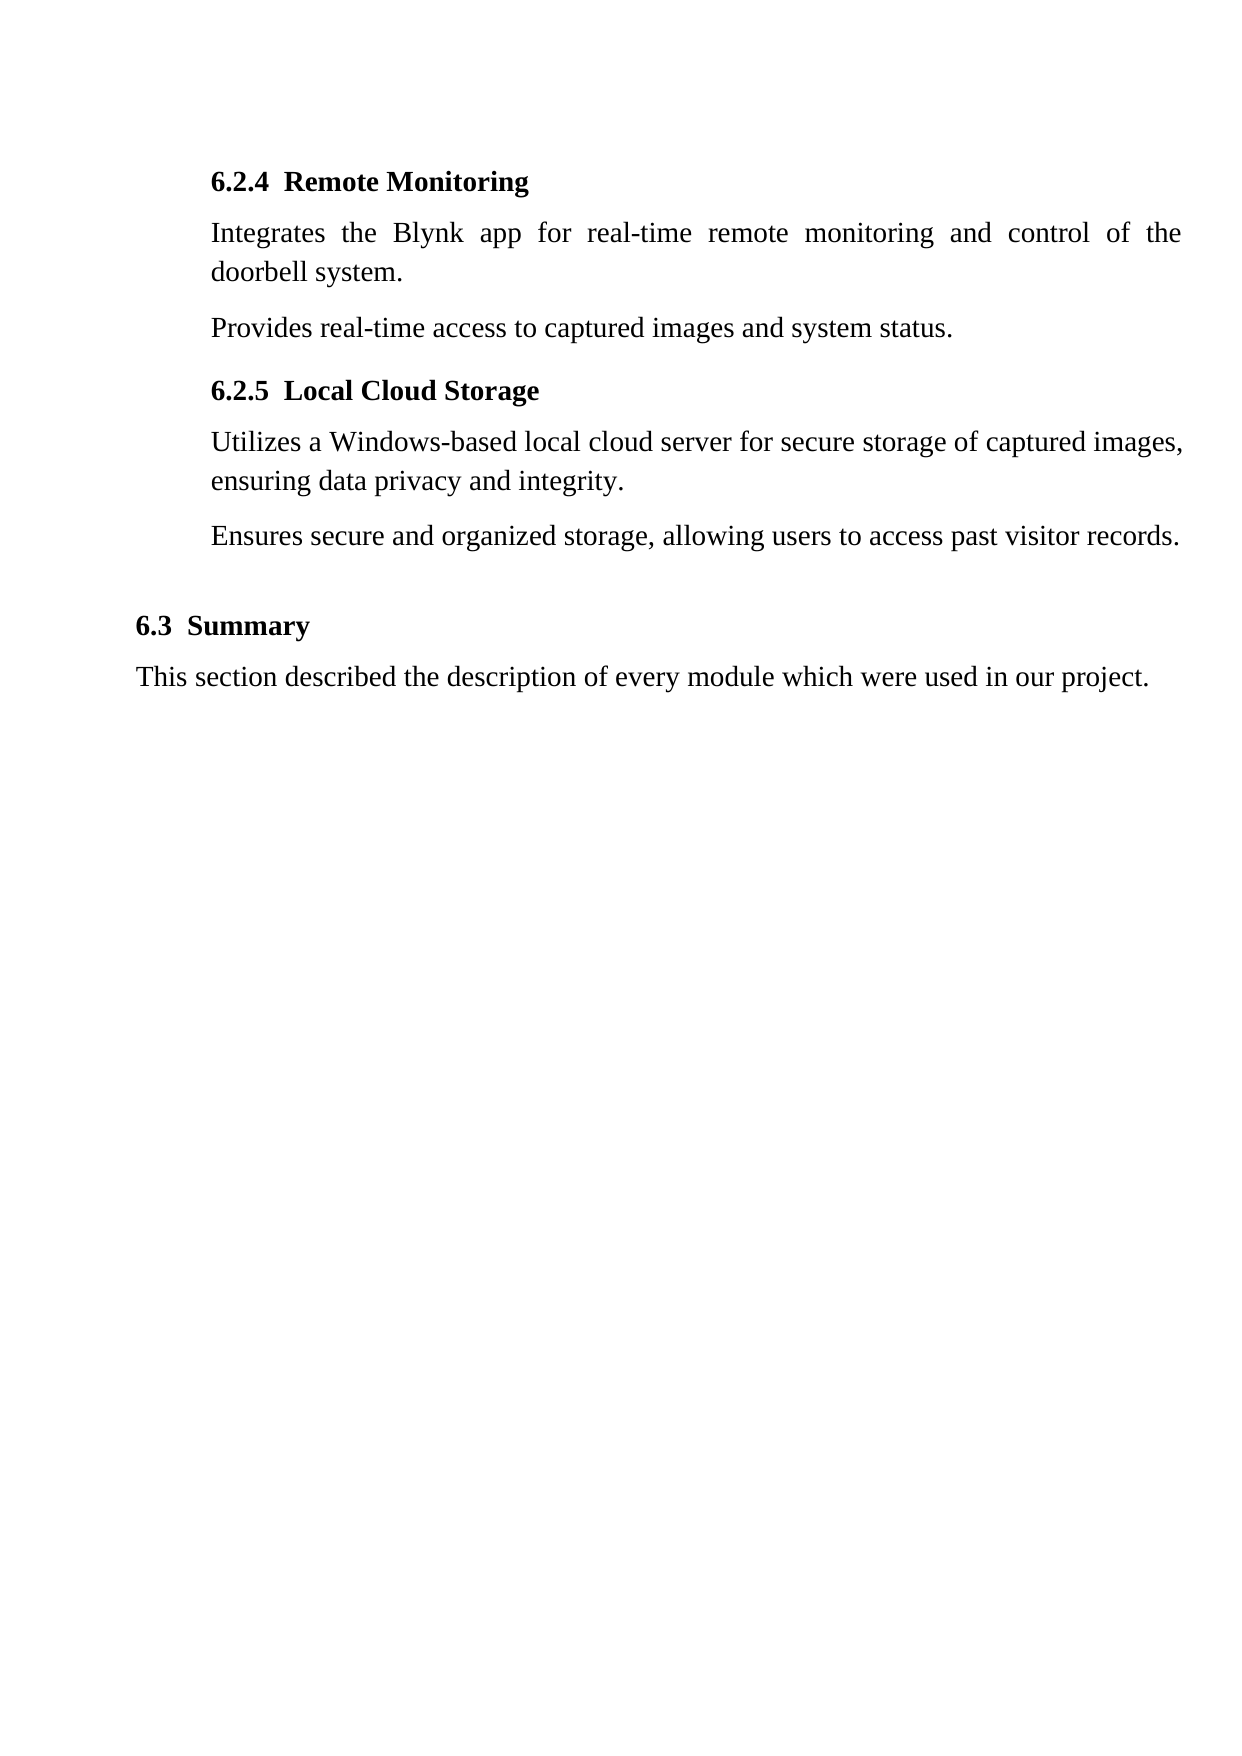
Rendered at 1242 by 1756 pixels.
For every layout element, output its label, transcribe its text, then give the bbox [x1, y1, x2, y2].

text Provides real-time access to captured images and system status. [211, 310, 1183, 343]
subtitle Summary [135, 608, 1231, 642]
text Utilizes a Windows-based local cloud server for secure storage of captured images, ensuring data privacy and integrity. [211, 424, 1184, 496]
text This section described the description of every module which were used in our project. [136, 659, 1231, 693]
subtitle Local Cloud Storage [211, 373, 1231, 407]
subtitle Remote Monitoring [211, 164, 1231, 198]
text Ensures secure and organized storage, allowing users to access past visitor records. [211, 518, 1184, 552]
text Integrates the Blynk app for real-time remote monitoring and control of the doorbell system. [211, 215, 1183, 287]
